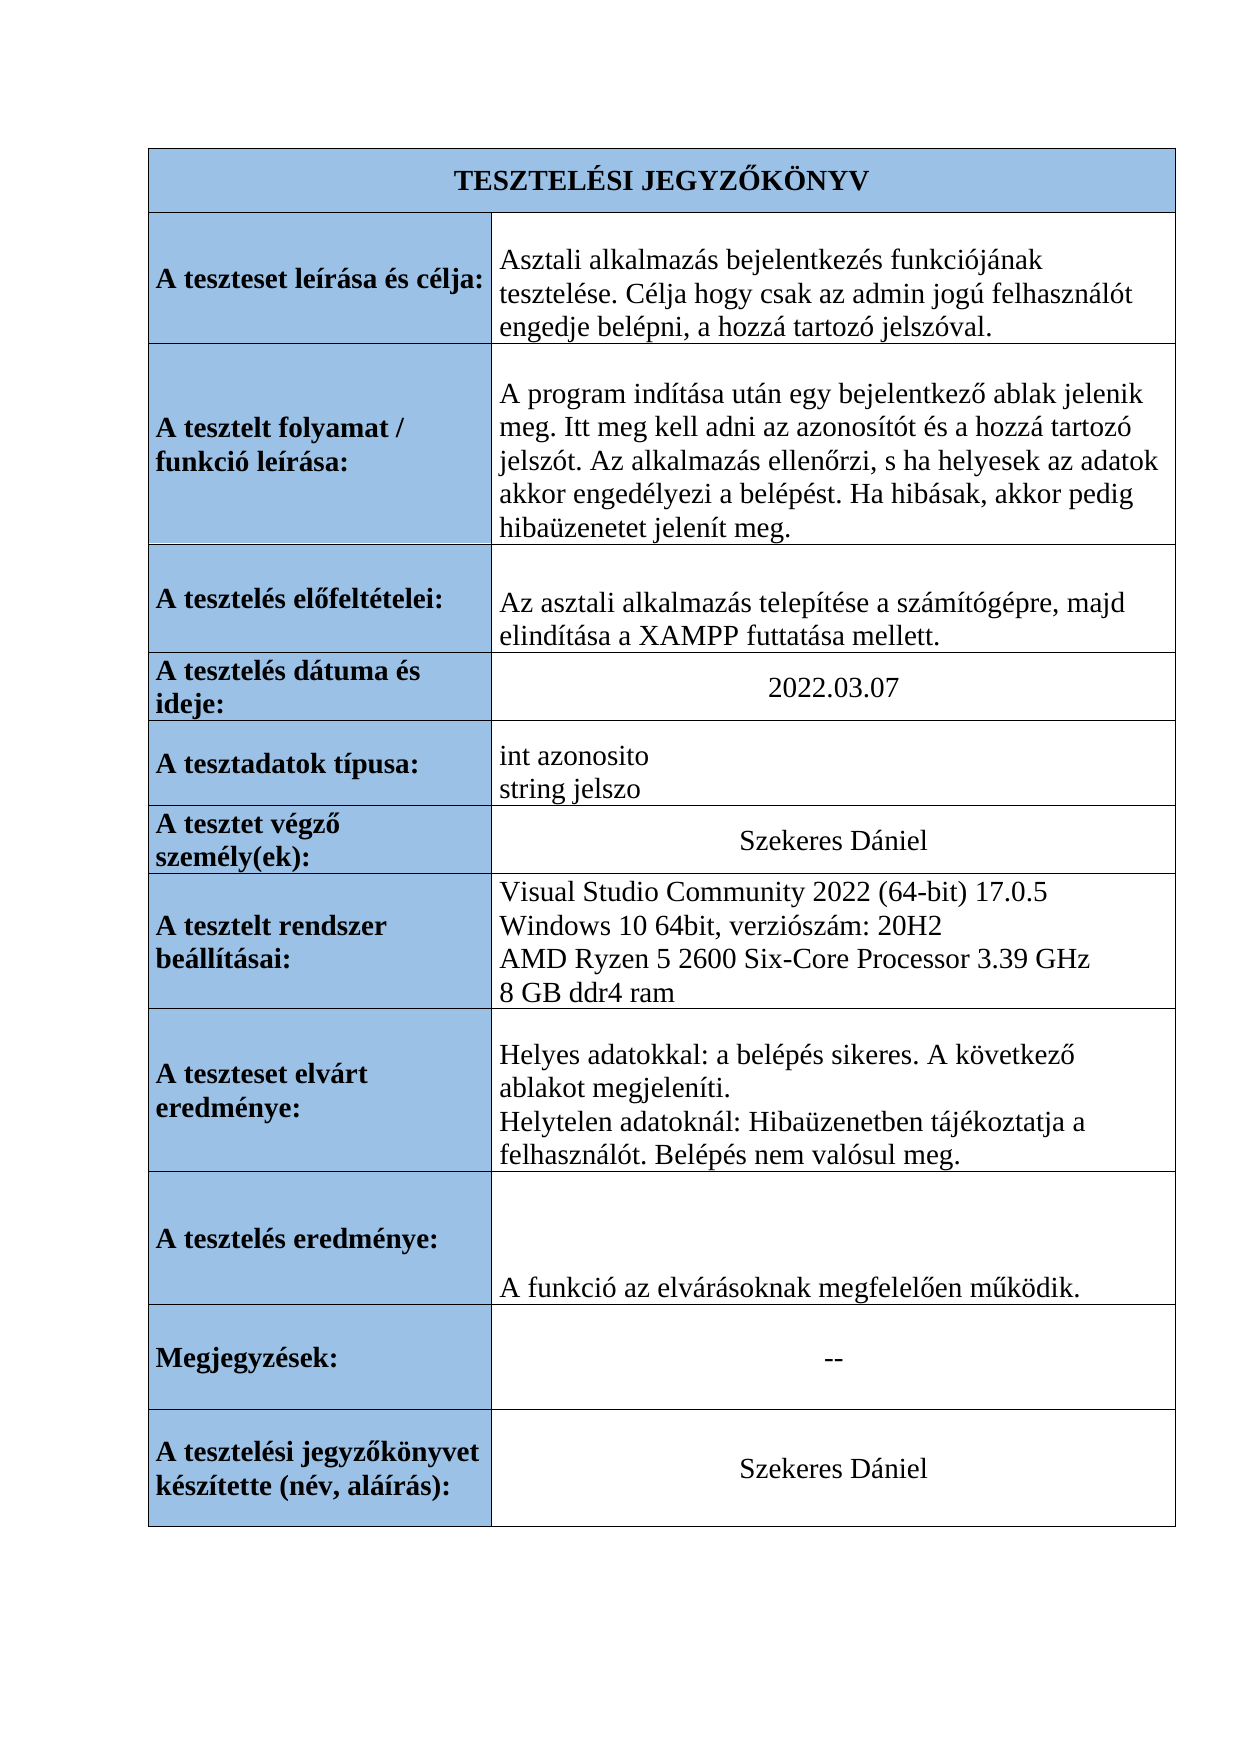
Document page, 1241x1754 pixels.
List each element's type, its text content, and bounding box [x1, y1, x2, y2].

table_cell Megjegyzések: [149, 1305, 491, 1409]
table_cell Szekeres Dániel [492, 1410, 1175, 1526]
table_cell 2022.03.07 [492, 653, 1175, 720]
table_cell A tesztelés dátuma és ideje: [149, 653, 491, 720]
table_cell Asztali alkalmazás bejelentkezés funkciójának tesztelése. Célja hogy csak az admin jogú felhasználót engedje belépni, a hozzá tartozó jelszóval. [492, 213, 1175, 343]
table_cell A teszteset elvárt eredménye: [149, 1009, 491, 1171]
table_header TESZTELÉSI JEGYZŐKÖNYV [149, 149, 1175, 212]
table_cell A tesztadatok típusa: [149, 721, 491, 805]
table_cell A tesztelés előfeltételei: [149, 545, 491, 652]
table_cell Helyes adatokkal: a belépés sikeres. A következő ablakot megjeleníti. Helytelen adatoknál: Hibaüzenetben tájékoztatja a felhasználót. Belépés nem valósul meg. [492, 1009, 1175, 1171]
table_cell A tesztelt rendszer beállításai: [149, 874, 491, 1008]
table_cell Az asztali alkalmazás telepítése a számítógépre, majd elindítása a XAMPP futtatása mellett. [492, 545, 1175, 652]
table_cell A program indítása után egy bejelentkező ablak jelenik meg. Itt meg kell adni az azonosítót és a hozzá tartozó jelszót. Az alkalmazás ellenőrzi, s ha helyesek az adatok akkor engedélyezi a belépést. Ha hibásak, akkor pedig hibaüzenetet jelenít meg. [492, 344, 1175, 543]
table_cell Szekeres Dániel [492, 806, 1175, 873]
table_cell A tesztelési jegyzőkönyvet készítette (név, aláírás): [149, 1410, 491, 1526]
table_cell A tesztet végző személy(ek): [149, 806, 491, 873]
table_cell -- [492, 1305, 1175, 1409]
table_cell int azonosito string jelszo [492, 721, 1175, 805]
table_cell A funkció az elvárásoknak megfelelően működik. [492, 1172, 1175, 1304]
table_cell A teszteset leírása és célja: [149, 213, 491, 343]
table_cell A tesztelés eredménye: [149, 1172, 491, 1304]
table_cell A tesztelt folyamat / funkció leírása: [149, 344, 491, 543]
table_cell Visual Studio Community 2022 (64-bit) 17.0.5 Windows 10 64bit, verziószám: 20H2 AMD Ryzen 5 2600 Six-Core Processor 3.39 GHz 8 GB ddr4 ram [492, 874, 1175, 1008]
